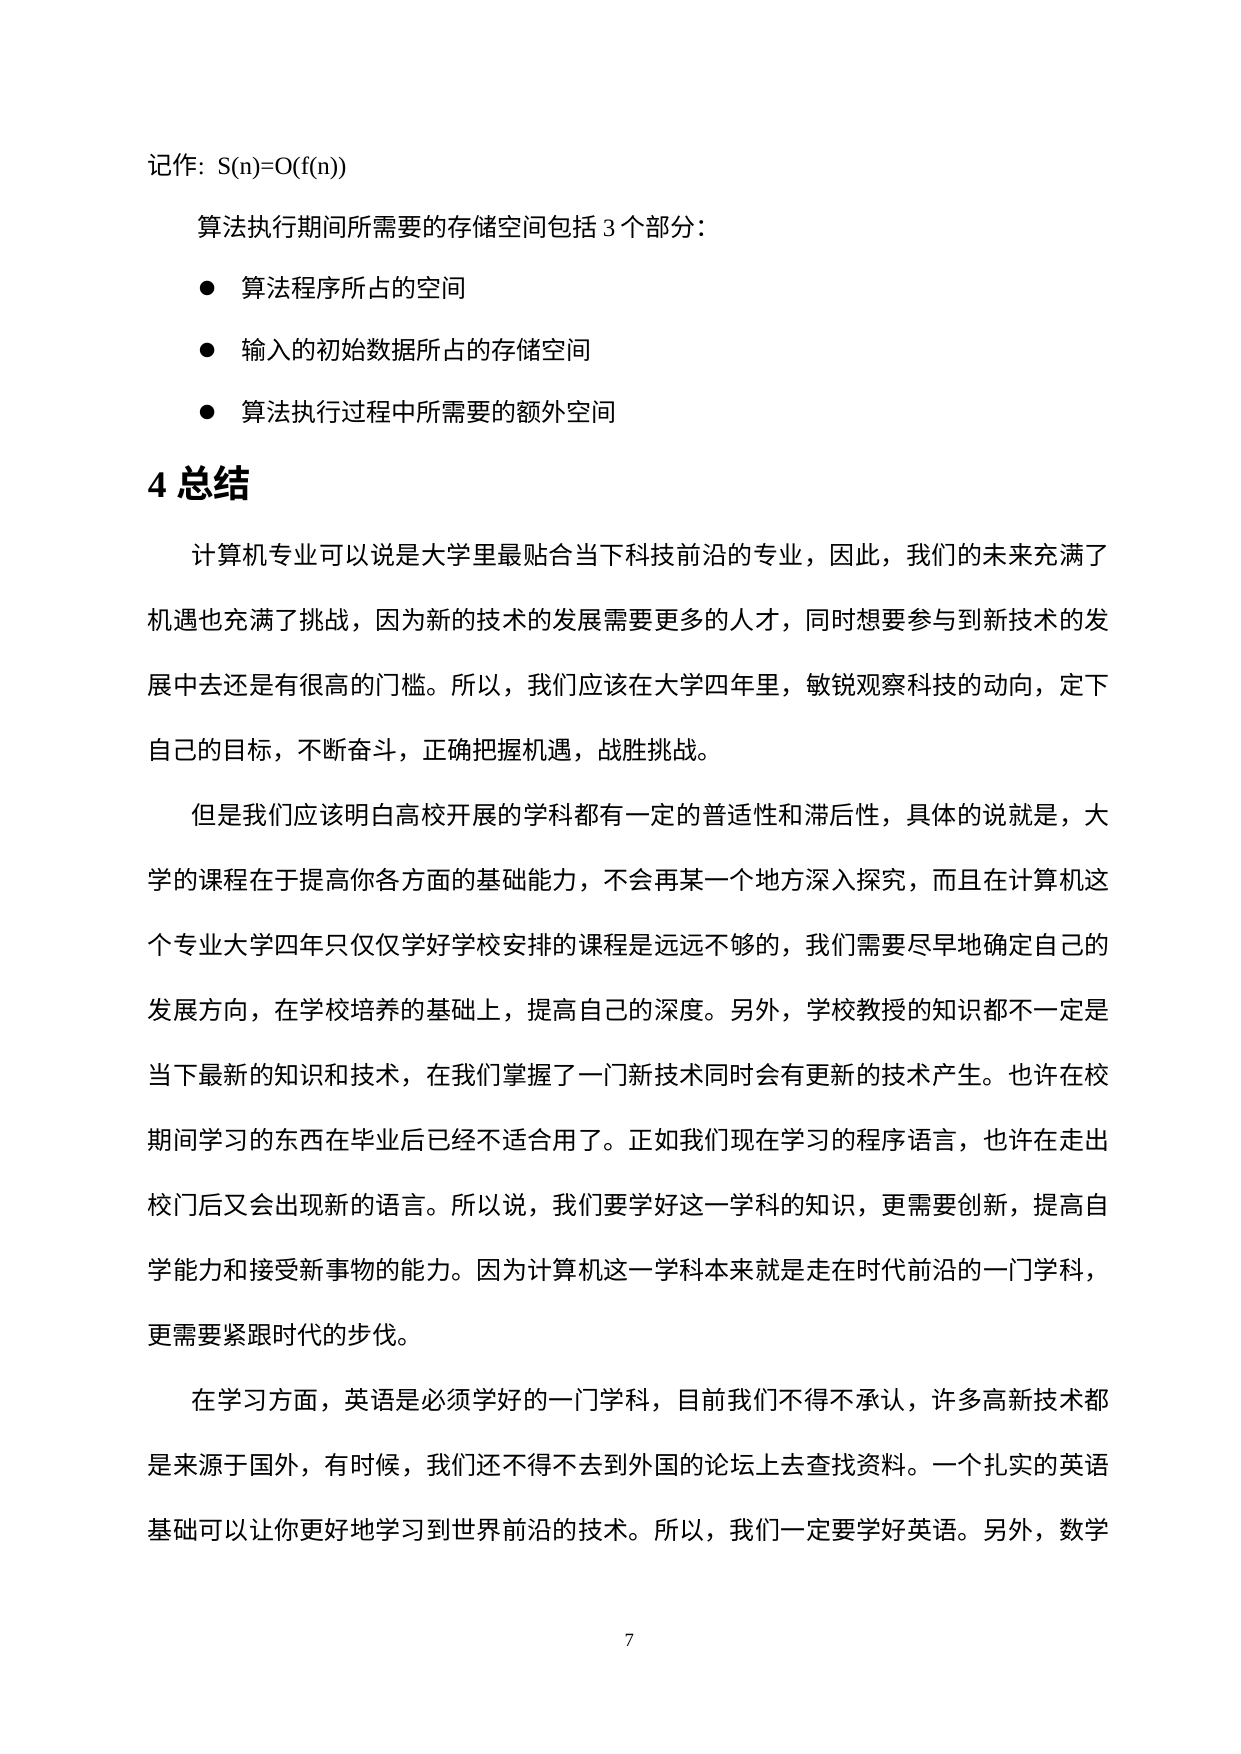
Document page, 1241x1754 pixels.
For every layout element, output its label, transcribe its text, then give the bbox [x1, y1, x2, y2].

list 输入的初始数据所占的存储空间 [198, 330, 1110, 367]
text 计算机专业可以说是大学里最贴合当下科技前沿的专业，因此，我们的未来充满了机遇也充满了挑战，因为新的技术的发展需要更多的人才，同时想要参与到新技术的发展中去还是有很高的门槛。所以，我们应该在大学四年里，敏锐观察科技的动向，定下自己的目标，不断奋斗，正确把握机遇，战胜挑战。 [148, 521, 1110, 781]
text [148, 1366, 1110, 1561]
text 算法执行期间所需要的存储空间包括3个部分： [148, 207, 1110, 243]
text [148, 146, 1110, 182]
text 但是我们应该明白高校开展的学科都有一定的普适性和滞后性，具体的说就是，大学的课程在于提高你各方面的基础能力，不会再某一个地方深入探究，而且在计算机这个专业大学四年只仅仅学好学校安排的课程是远远不够的，我们需要尽早地确定自己的发展方向，在学校培养的基础上，提高自己的深度。另外，学校教授的知识都不一定是当下最新的知识和技术，在我们掌握了一门新技术同时会有更新的技术产生。也许在校期间学习的东西在毕业后已经不适合用了。正如我们现在学习的程序语言，也许在走出校门后又会出现新的语言。所以说，我们要学好这一学科的知识，更需要创新，提高自学能力和接受新事物的能力。因为计算机这一学科本来就是走在时代前沿的一门学科，更需要紧跟时代的步伐。 [148, 781, 1110, 1366]
list 算法程序所占的空间 [198, 269, 1110, 305]
list 算法执行过程中所需要的额外空间 [198, 392, 1110, 428]
subtitle 4 总结 [148, 453, 1110, 508]
